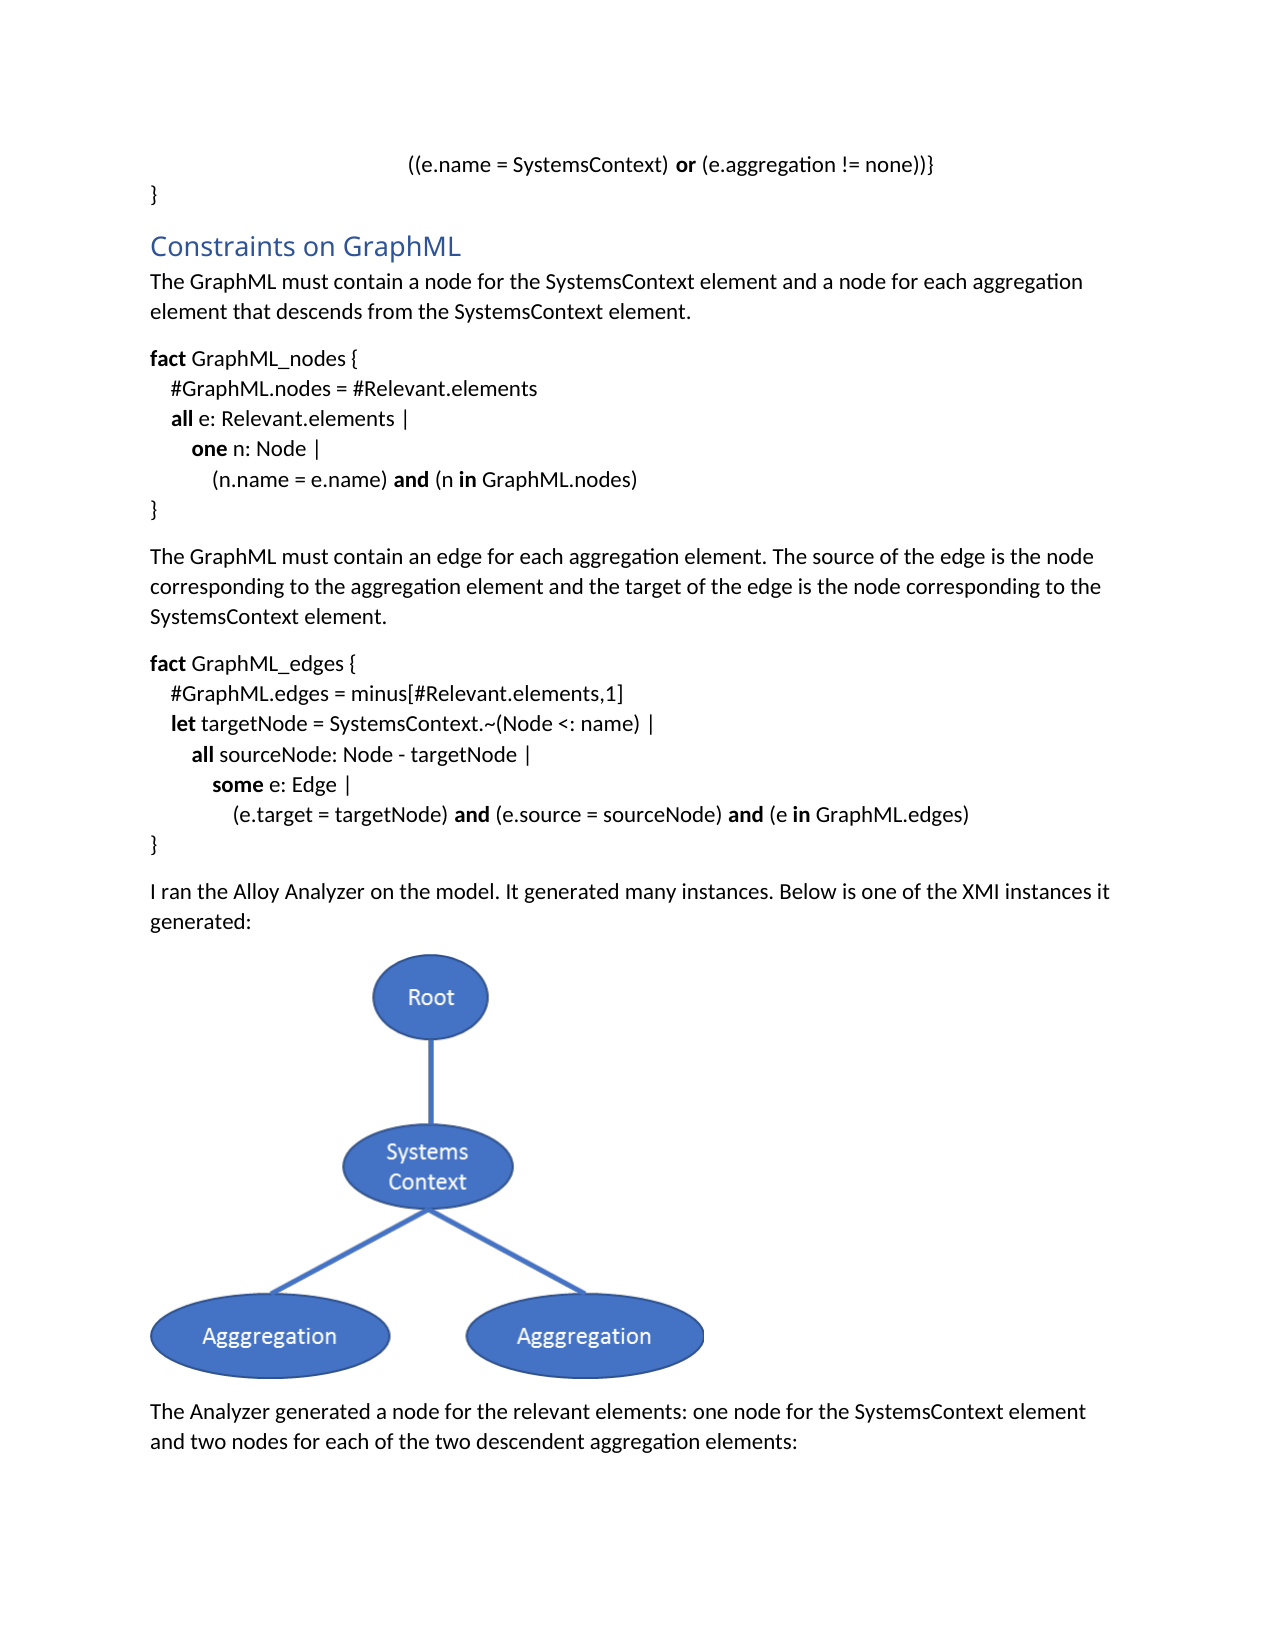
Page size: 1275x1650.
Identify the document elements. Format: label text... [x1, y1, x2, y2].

text I ran the Alloy Analyzer on the model. It generated many instances. Below is one of the XMI instances it generated: [150, 877, 1125, 936]
subtitle Constraints on GraphML [150, 227, 1125, 264]
text fact GraphML_edges { #GraphML.edges = minus[#Relevant.elements,1] let targetNode = SystemsContext.~(Node <: name) | all sourceNode: Node - targetNode | some e: Edge | (e.target = targetNode) and (e.source = sourceNode) and (e in GraphML.edges) } [150, 649, 1125, 858]
text The GraphML must contain an edge for each aggregation element. The source of the edge is the node corresponding to the aggregation element and the target of the edge is the node corresponding to the SystemsContext element. [150, 542, 1125, 630]
text The Analyzer generated a node for the relevant elements: one node for the SystemsContext element and two nodes for each of the two descendent aggregation elements: [150, 1397, 1125, 1456]
text fact GraphML_nodes { #GraphML.nodes = #Relevant.elements all e: Relevant.elements | one n: Node | (n.name = e.name) and (n in GraphML.nodes) } [150, 344, 1125, 523]
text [150, 150, 1125, 208]
picture [150, 954, 704, 1379]
text The GraphML must contain a node for the SystemsContext element and a node for each aggregation element that descends from the SystemsContext element. [150, 267, 1125, 325]
